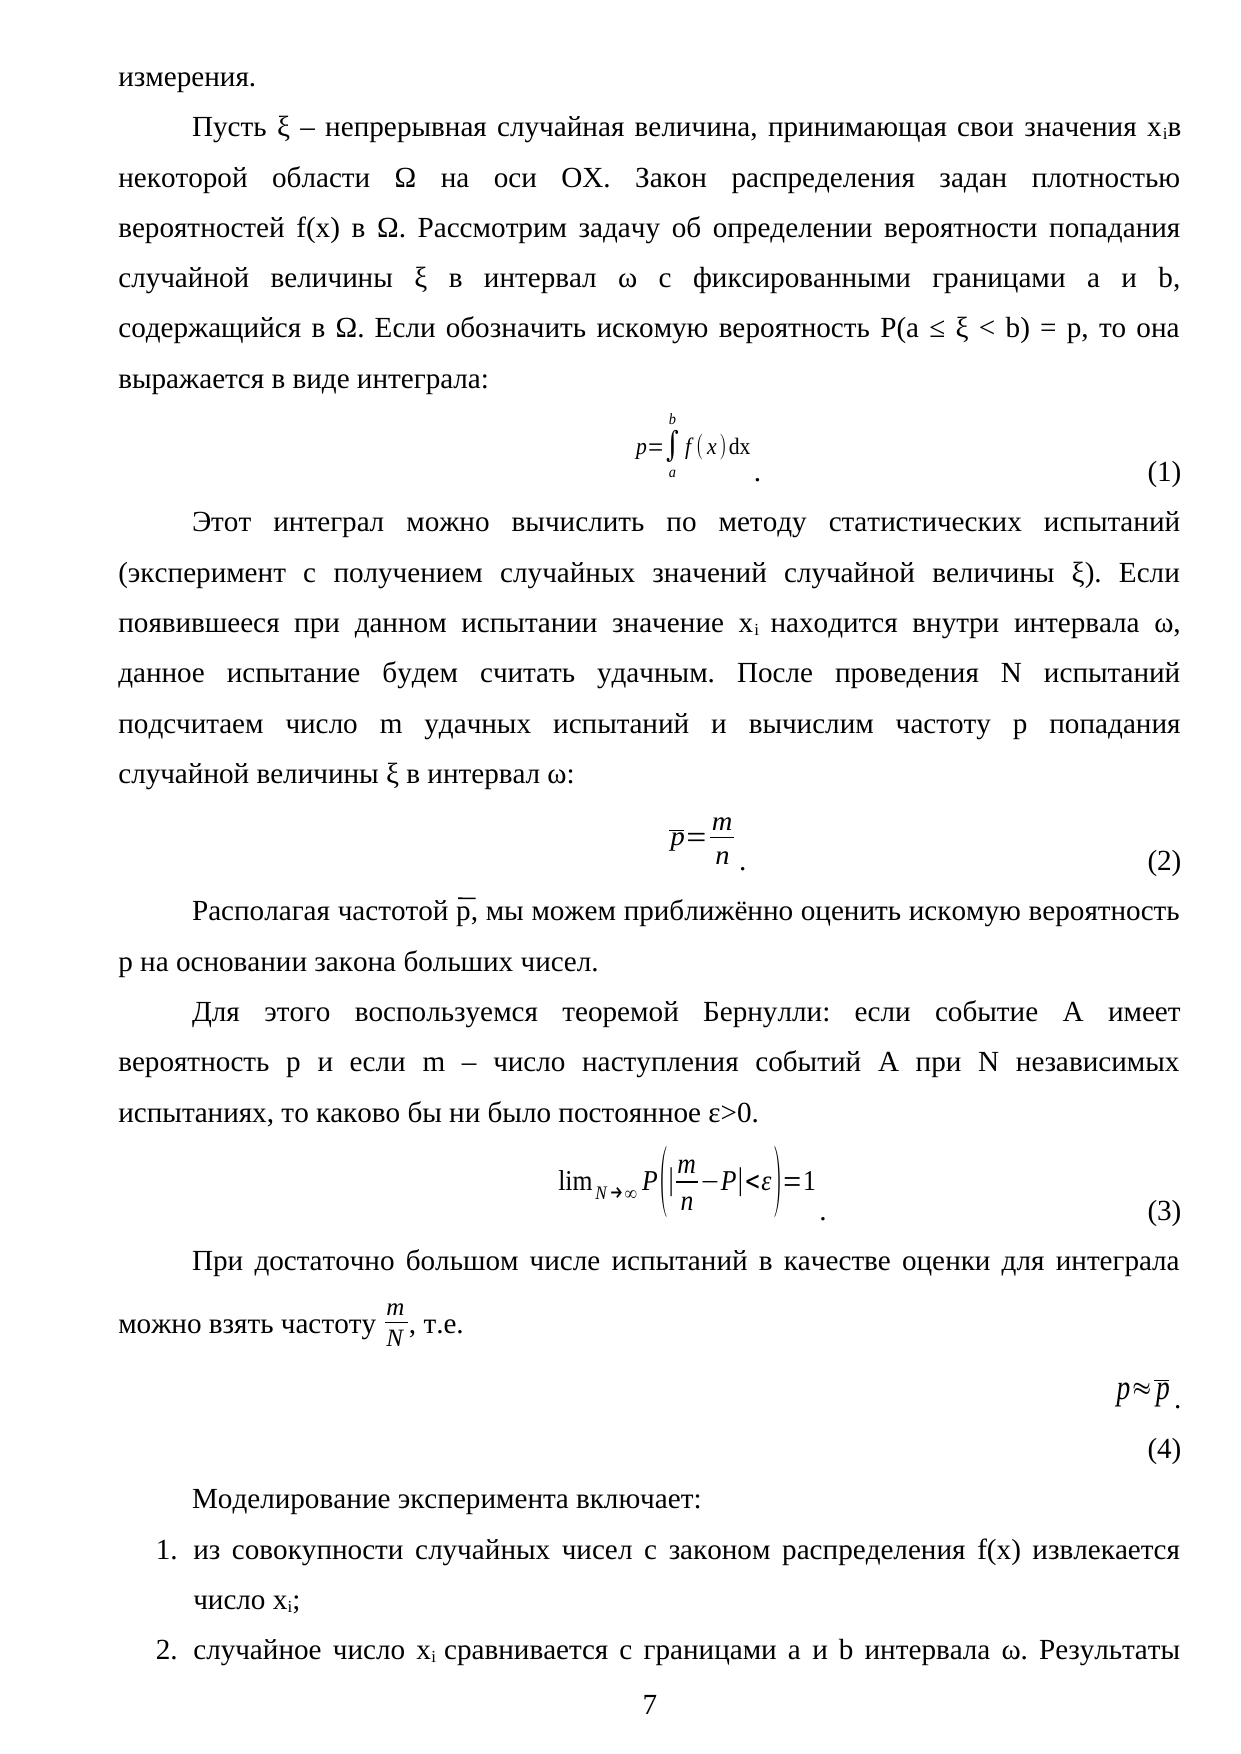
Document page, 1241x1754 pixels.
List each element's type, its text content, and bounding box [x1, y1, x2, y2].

text Пусть ξ – непрерывная случайная величина, принимающая свои значения xiв некоторой области Ω на оси OX. Закон распределения задан плотностью вероятностей f(x) в Ω. Рассмотрим задачу об определении вероятности попадания случайной величины ξ в интервал ω с фиксированными границами a и b, содержащийся в Ω. Если обозначить искомую вероятность P(a ≤ ξ < b) = p, то она выражается в виде интеграла: [118, 109, 1181, 394]
text Моделирование эксперимента включает: [118, 1482, 1181, 1515]
text Для этого воспользуемся теоремой Бернулли: если событие А имеет вероятность p и если m – число наступления событий А при N независимых испытаниях, то каково бы ни было постоянное ε>0. [118, 994, 1181, 1128]
text . (1) [118, 411, 1181, 488]
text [118, 59, 1181, 93]
text Этот интеграл можно вычислить по методу статистических испытаний (эксперимент с получением случайных значений случайной величины ξ). Если появившееся при данном испытании значение xi находится внутри интервала ω, данное испытание будем считать удачным. После проведения N испытаний подсчитаем число m удачных испытаний и вычислим частоту p попадания случайной величины ξ в интервал ω: [118, 504, 1181, 790]
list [156, 1632, 1181, 1666]
text . (2) [118, 806, 1181, 877]
text . (4) [118, 1369, 1181, 1465]
text Располагая частотой p, мы можем приближённо оценить искомую вероятность p на основании закона больших чисел. [118, 893, 1181, 977]
text . (3) [118, 1145, 1181, 1226]
text При достаточно большом числе испытаний в качестве оценки для интеграла можно взять частоту , т.е. [118, 1243, 1181, 1352]
list из совокупности случайных чисел с законом распределения f(x) извлекается число xi; [156, 1532, 1181, 1616]
